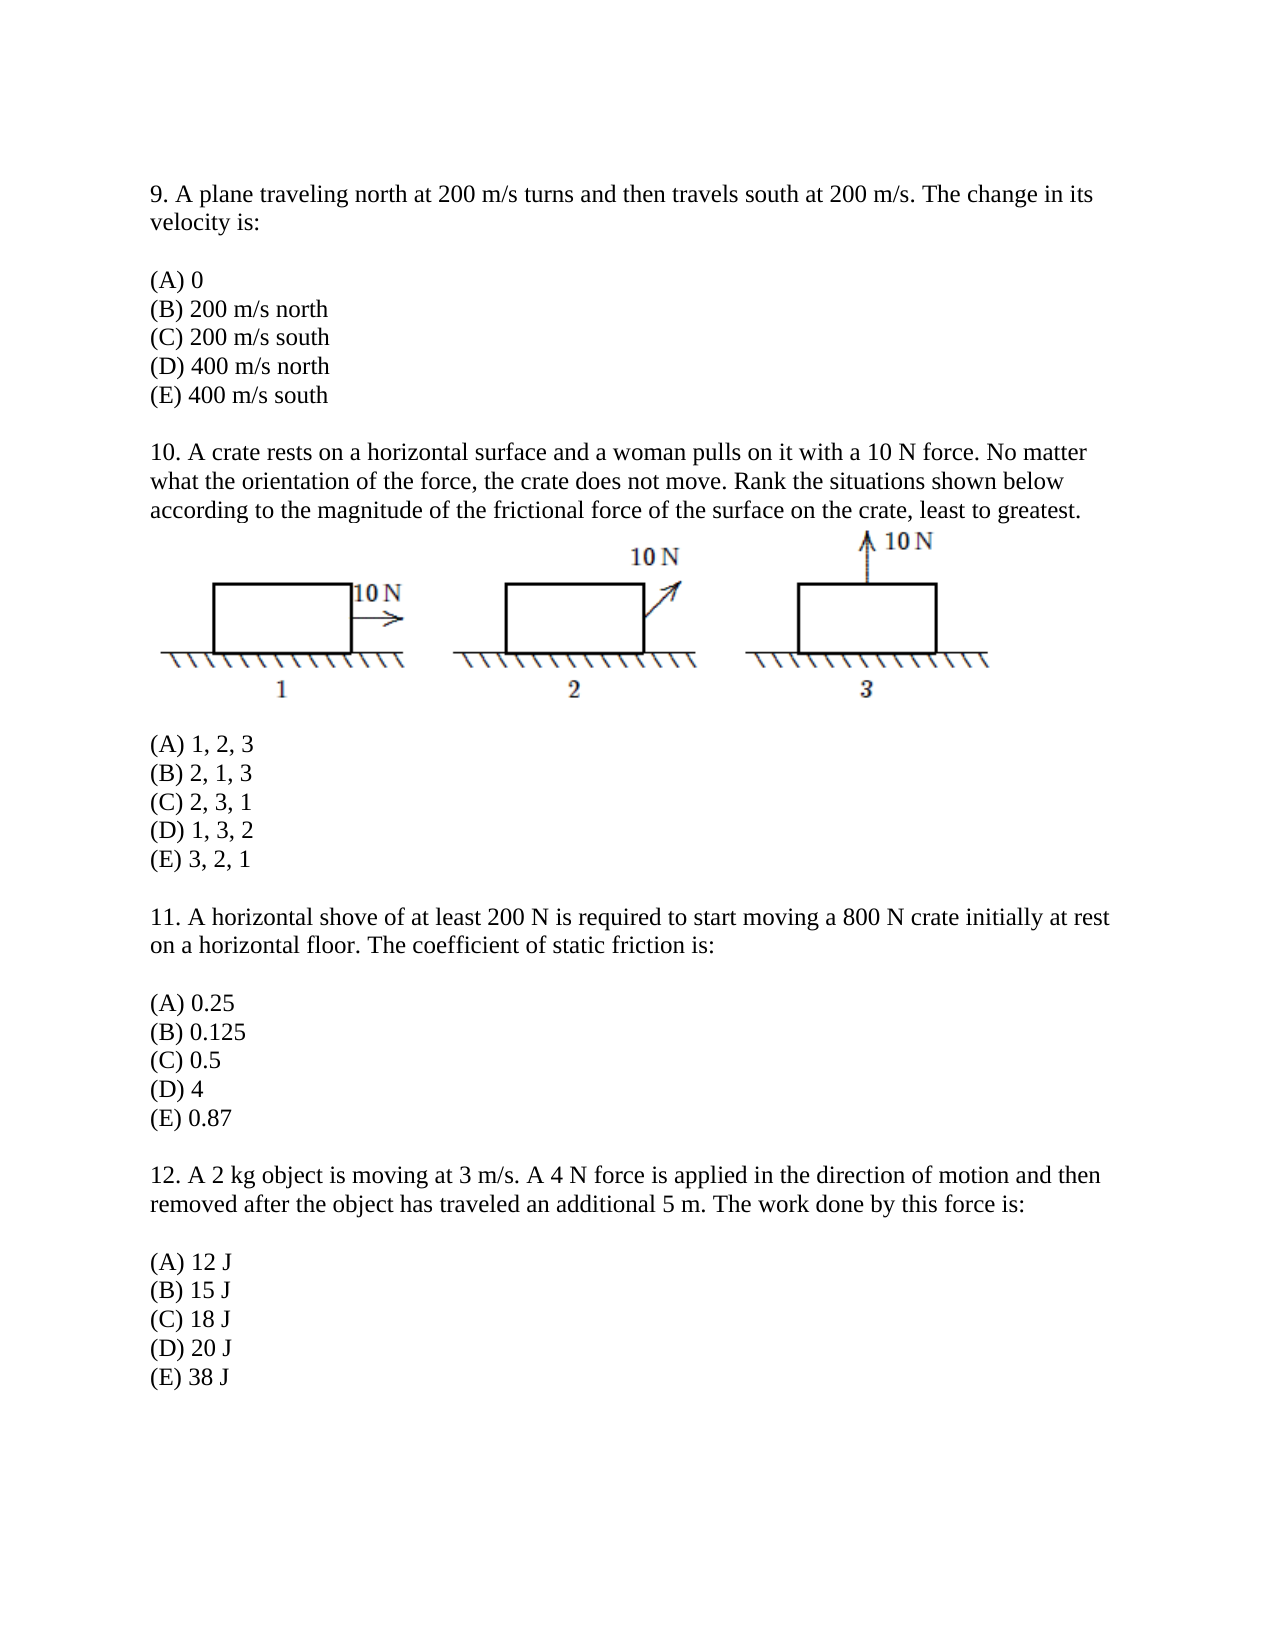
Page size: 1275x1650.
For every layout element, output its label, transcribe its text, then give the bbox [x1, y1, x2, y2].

text 9. A plane traveling north at 200 m/s turns and then travels south at 200 m/s. The change in its velocity is: [150, 179, 1125, 236]
text (C) 0.5 [150, 1045, 1125, 1074]
text (A) 0 [150, 265, 1125, 294]
text (A) 0.25 [150, 988, 1125, 1017]
text (E) 38 J [150, 1362, 1125, 1390]
text (B) 0.125 [150, 1017, 1125, 1045]
text (C) 2, 3, 1 [150, 787, 1125, 815]
text (E) 3, 2, 1 [150, 844, 1125, 873]
text 10. A crate rests on a horizontal surface and a woman pulls on it with a 10 N force. No matter what the orientation of the force, the crate does not move. Rank the situations shown below according to the magnitude of the frictional force of the surface on the crate, least to greatest. [150, 437, 1125, 524]
text (B) 200 m/s north [150, 294, 1125, 322]
text (B) 15 J [150, 1275, 1125, 1304]
text (C) 200 m/s south [150, 322, 1125, 351]
text (D) 4 [150, 1074, 1125, 1103]
text (C) 18 J [150, 1304, 1125, 1333]
text (D) 400 m/s north [150, 351, 1125, 380]
text (A) 12 J [150, 1247, 1125, 1275]
text (D) 1, 3, 2 [150, 815, 1125, 844]
text 12. A 2 kg object is moving at 3 m/s. A 4 N force is applied in the direction of motion and then removed after the object has traveled an additional 5 m. The work done by this force is: [150, 1160, 1125, 1218]
text (D) 20 J [150, 1333, 1125, 1362]
picture [150, 523, 999, 701]
text 11. A horizontal shove of at least 200 N is required to start moving a 800 N crate initially at rest on a horizontal floor. The coefficient of static friction is: [150, 902, 1125, 959]
text (E) 0.87 [150, 1103, 1125, 1132]
text (B) 2, 1, 3 [150, 758, 1125, 787]
text (E) 400 m/s south [150, 380, 1125, 409]
text (A) 1, 2, 3 [150, 729, 1125, 758]
